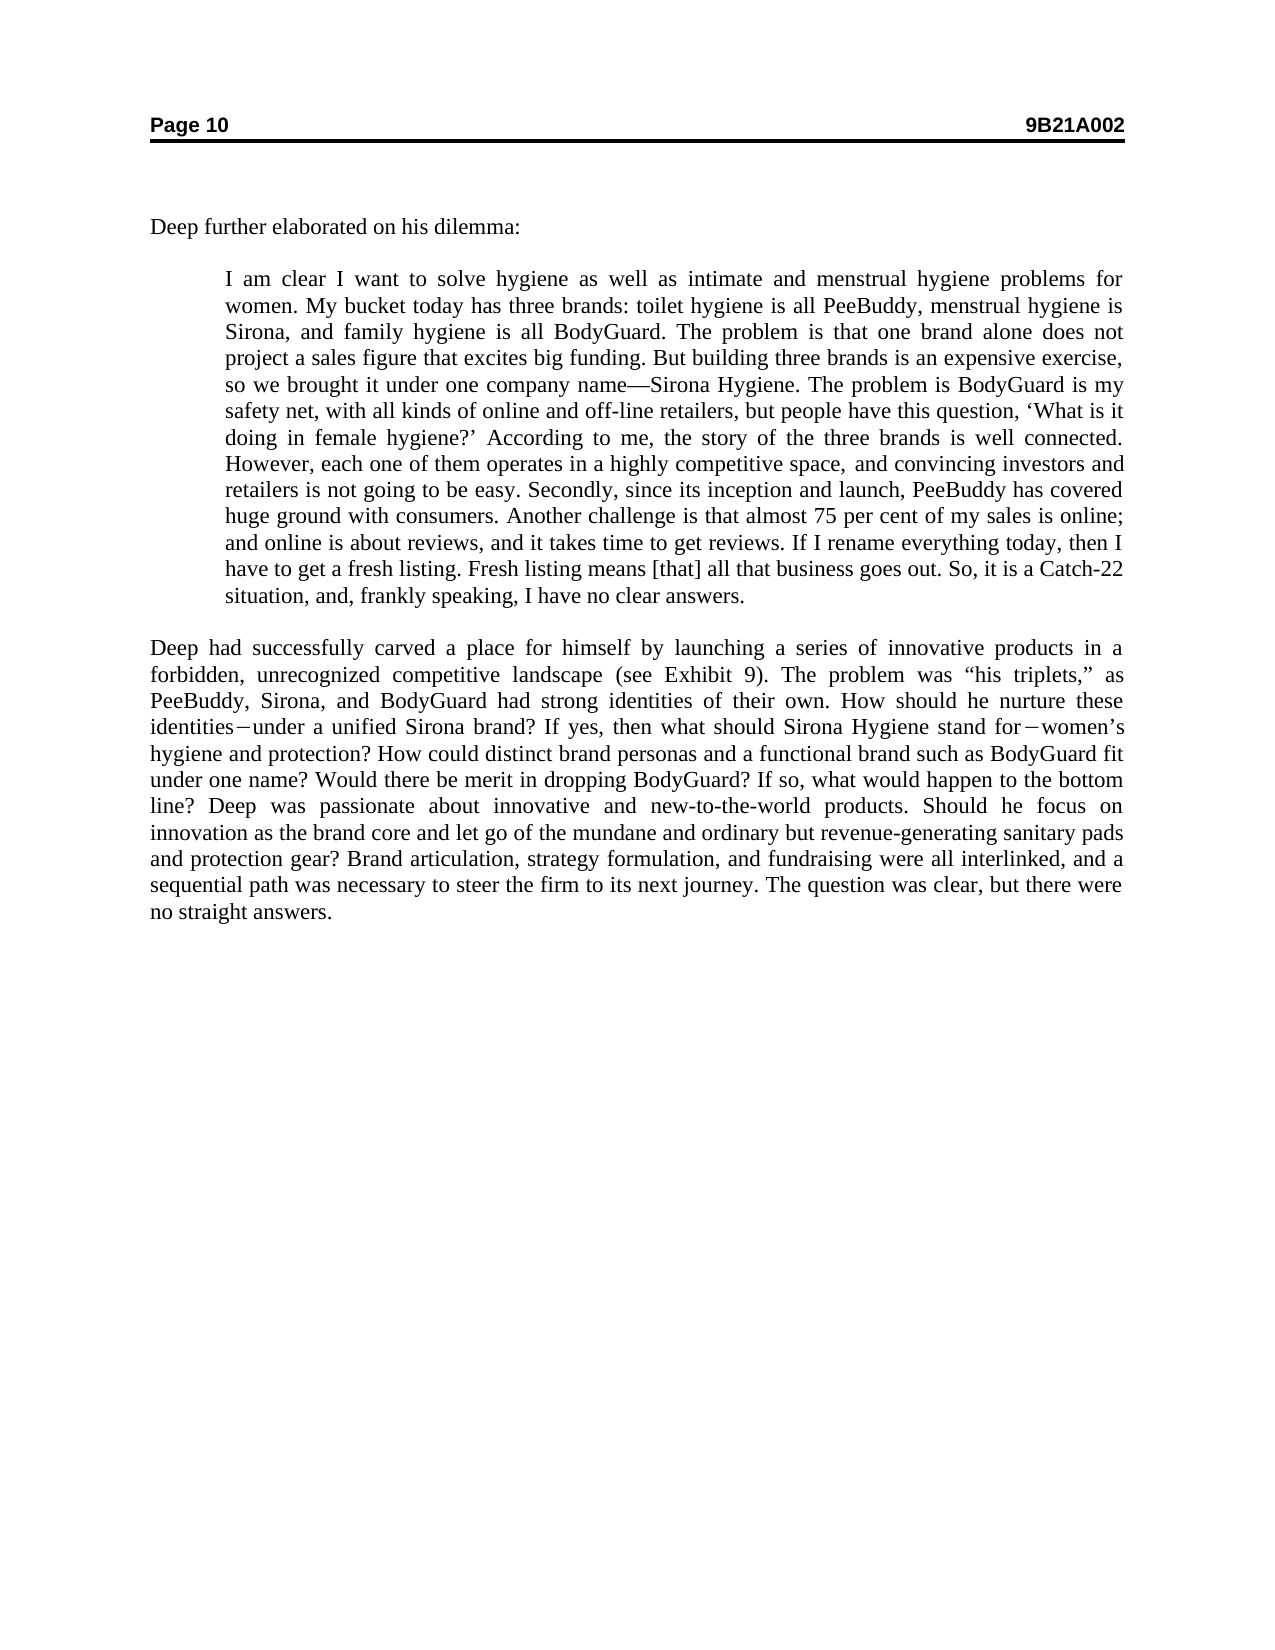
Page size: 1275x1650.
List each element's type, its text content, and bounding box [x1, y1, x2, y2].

text Deep had successfully carved a place for himself by launching a series of innovative products in a forbidden, unrecognized competitive landscape (see Exhibit 9). The problem was “his triplets,” as PeeBuddy, Sirona, and BodyGuard had strong identities of their own. How should he nurture these identitiesunder a unified Sirona brand? If yes, then what should Sirona Hygiene stand forwomen’s hygiene and protection? How could distinct brand personas and a functional brand such as BodyGuard fit under one name? Would there be merit in dropping BodyGuard? If so, what would happen to the bottom line? Deep was passionate about innovative and new-to-the-world products. Should he focus on innovation as the brand core and let go of the mundane and ordinary but revenue-generating sanitary pads and protection gear? Brand articulation, strategy formulation, and fundraising were all interlinked, and a sequential path was necessary to steer the firm to its next journey. The question was clear, but there were no straight answers. [150, 634, 1125, 924]
text Deep further elaborated on his dilemma: [150, 213, 1125, 239]
text I am clear I want to solve hygiene as well as intimate and menstrual hygiene problems for women. My bucket today has three brands: toilet hygiene is all PeeBuddy, menstrual hygiene is Sirona, and family hygiene is all BodyGuard. The problem is that one brand alone does not project a sales figure that excites big funding. But building three brands is an expensive exercise, so we brought it under one company name—Sirona Hygiene. The problem is BodyGuard is my safety net, with all kinds of online and off-line retailers, but people have this question, ‘What is it doing in female hygiene?’ According to me, the story of the three brands is well connected. However, each one of them operates in a highly competitive space, and convincing investors and retailers is not going to be easy. Secondly, since its inception and launch, PeeBuddy has covered huge ground with consumers. Another challenge is that almost 75 per cent of my sales is online; and online is about reviews, and it takes time to get reviews. If I rename everything today, then I have to get a fresh listing. Fresh listing means [that] all that business goes out. So, it is a Catch-22 situation, and, frankly speaking, I have no clear answers. [225, 265, 1125, 608]
